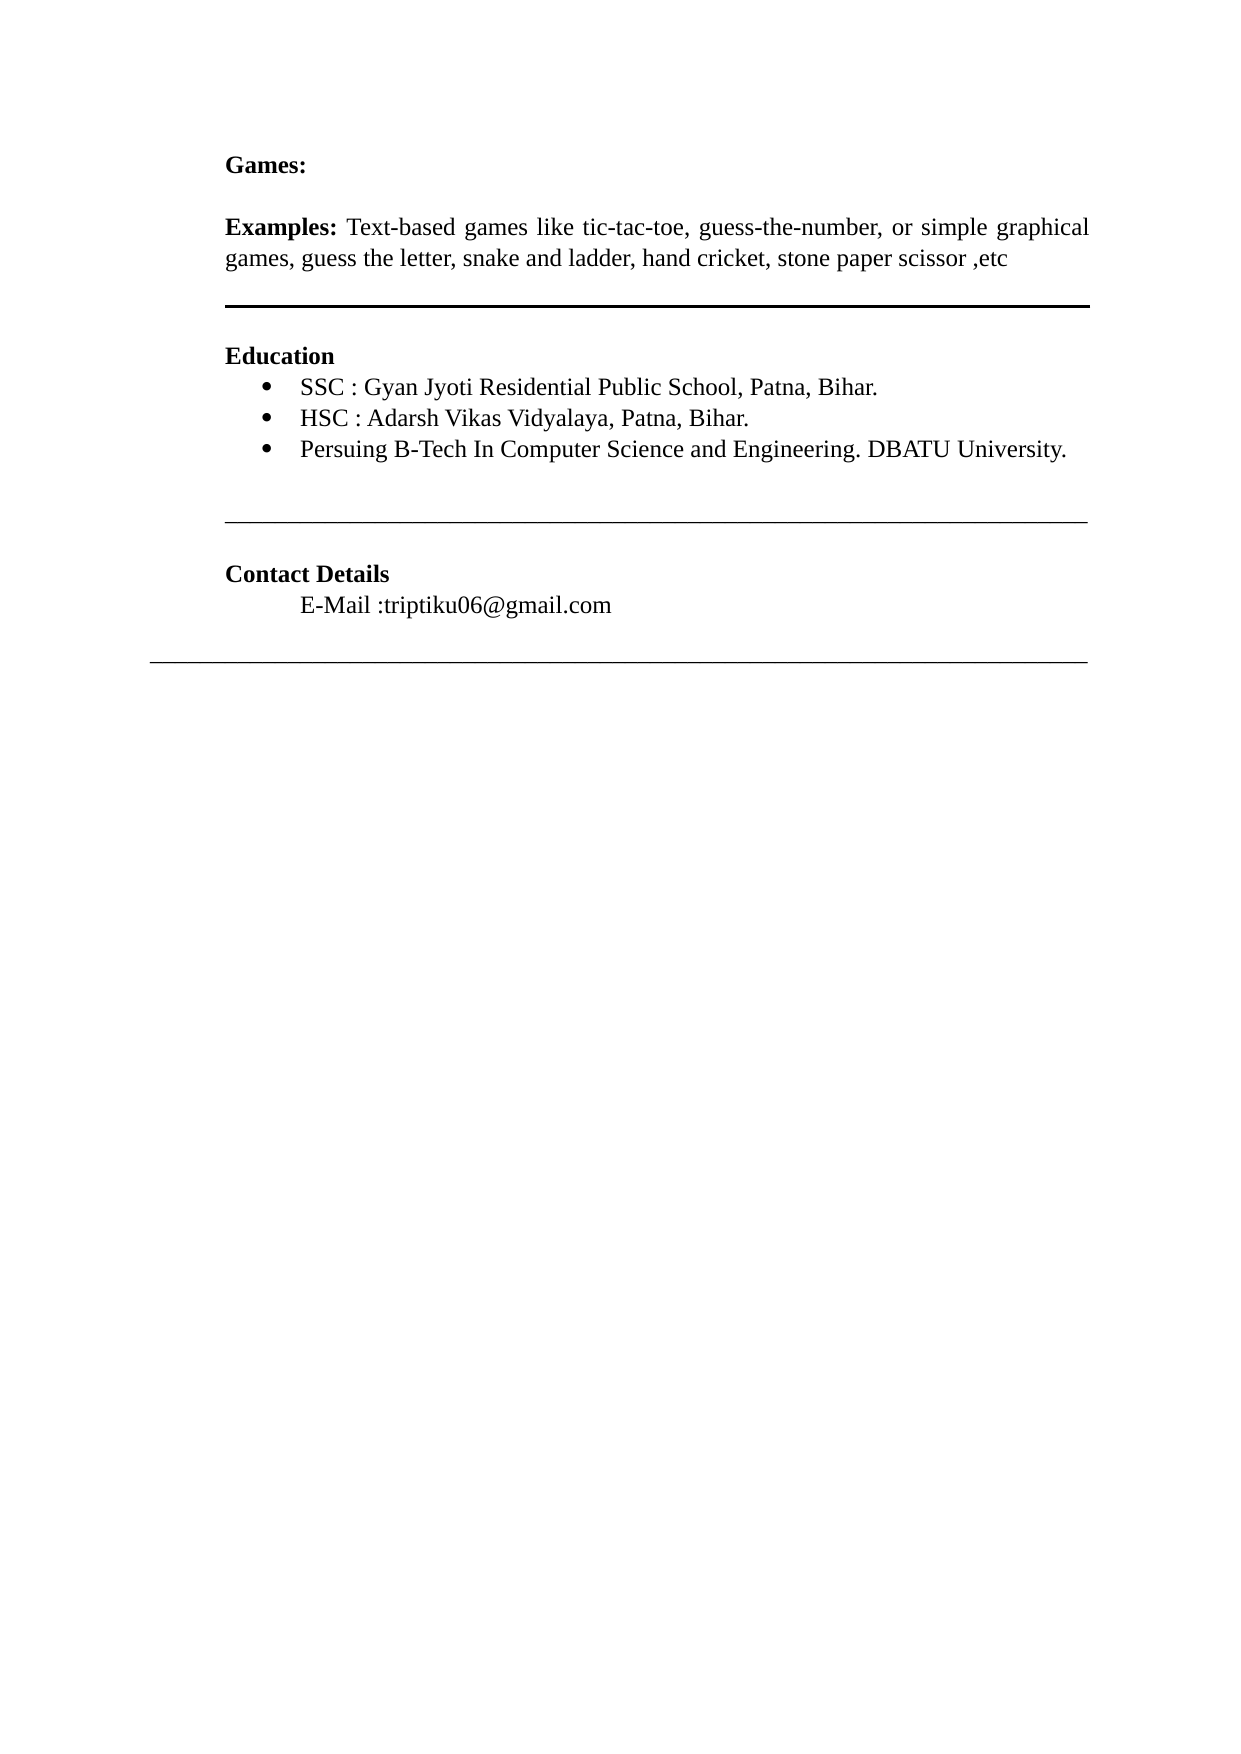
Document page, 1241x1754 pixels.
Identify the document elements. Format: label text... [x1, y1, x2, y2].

list Persuing B-Tech In Computer Science and Engineering. DBATU University. [262, 434, 1090, 463]
list HSC : Adarsh Vikas Vidyalaya, Patna, Bihar. [262, 403, 1090, 432]
text ___________________________________________________________________________ [150, 637, 1090, 666]
list E-Mail :triptiku06@gmail.com [300, 590, 1090, 618]
list SSC : Gyan Jyoti Residential Public School, Patna, Bihar. [262, 372, 1090, 401]
list Education [225, 341, 1090, 370]
list Games: [225, 150, 1090, 179]
list _____________________________________________________________________ [225, 497, 1090, 525]
list Examples: Text-based games like tic-tac-toe, guess-the-number, or simple graphical games, guess the letter, snake and ladder, hand cricket, stone paper scissor ,etc [225, 212, 1090, 272]
list Contact Details [225, 559, 1090, 587]
